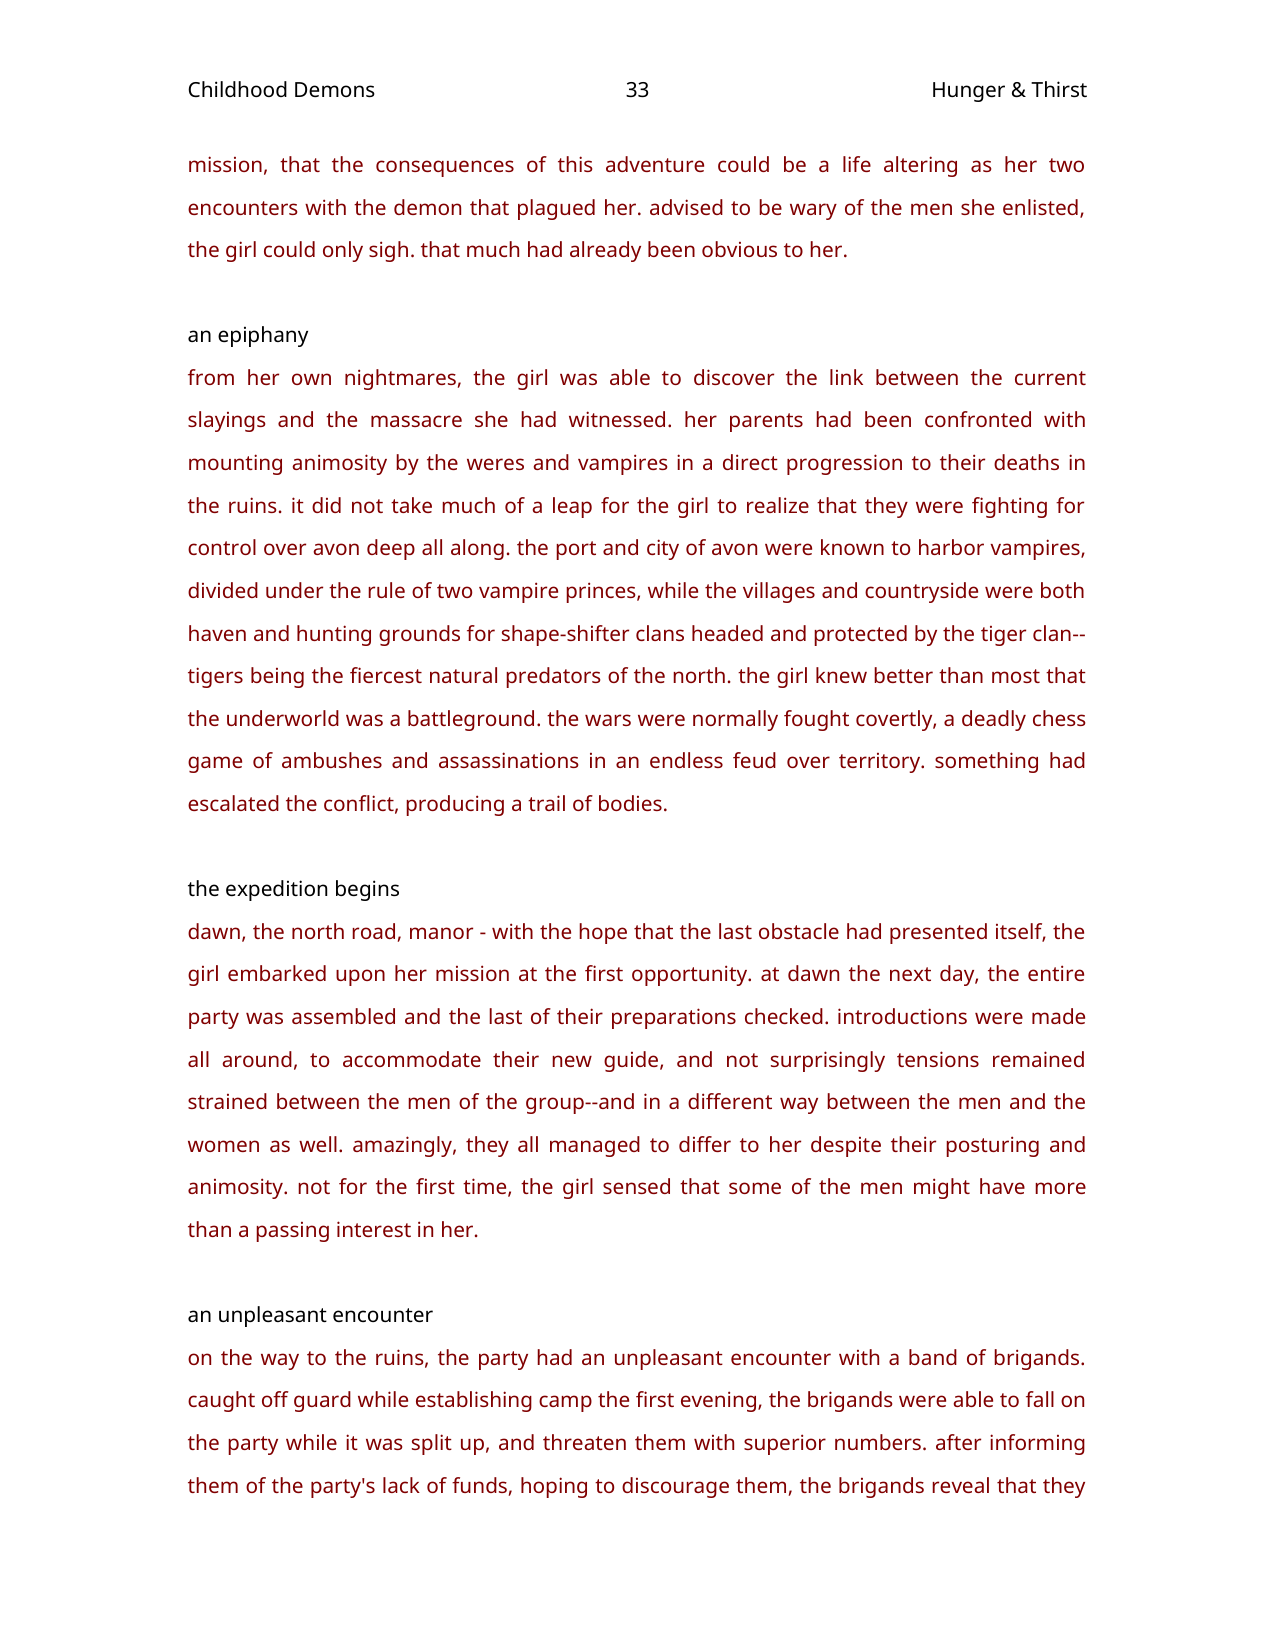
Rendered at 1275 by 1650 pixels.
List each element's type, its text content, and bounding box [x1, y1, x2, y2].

text from her own nightmares, the girl was able to discover the link between the current slayings and the massacre she had witnessed. her parents had been confronted with mounting animosity by the weres and vampires in a direct progression to their deaths in the ruins. it did not take much of a leap for the girl to realize that they were fighting for control over avon deep all along. the port and city of avon were known to harbor vampires, divided under the rule of two vampire princes, while the villages and countryside were both haven and hunting grounds for shape-shifter clans headed and protected by the tiger clan--tigers being the fiercest natural predators of the north. the girl knew better than most that the underworld was a battleground. the wars were normally fought covertly, a deadly chess game of ambushes and assassinations in an endless feud over territory. something had escalated the conflict, producing a trail of bodies. [187, 363, 1087, 817]
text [187, 150, 1087, 264]
text an epiphany [187, 320, 1087, 349]
text dawn, the north road, manor - with the hope that the last obstacle had presented itself, the girl embarked upon her mission at the first opportunity. at dawn the next day, the entire party was assembled and the last of their preparations checked. introductions were made all around, to accommodate their new guide, and not surprisingly tensions remained strained between the men of the group--and in a different way between the men and the women as well. amazingly, they all managed to differ to her despite their posturing and animosity. not for the first time, the girl sensed that some of the men might have more than a passing interest in her. [187, 917, 1087, 1243]
text an unpleasant encounter [187, 1300, 1087, 1329]
text the expedition begins [187, 874, 1087, 903]
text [187, 1343, 1087, 1499]
